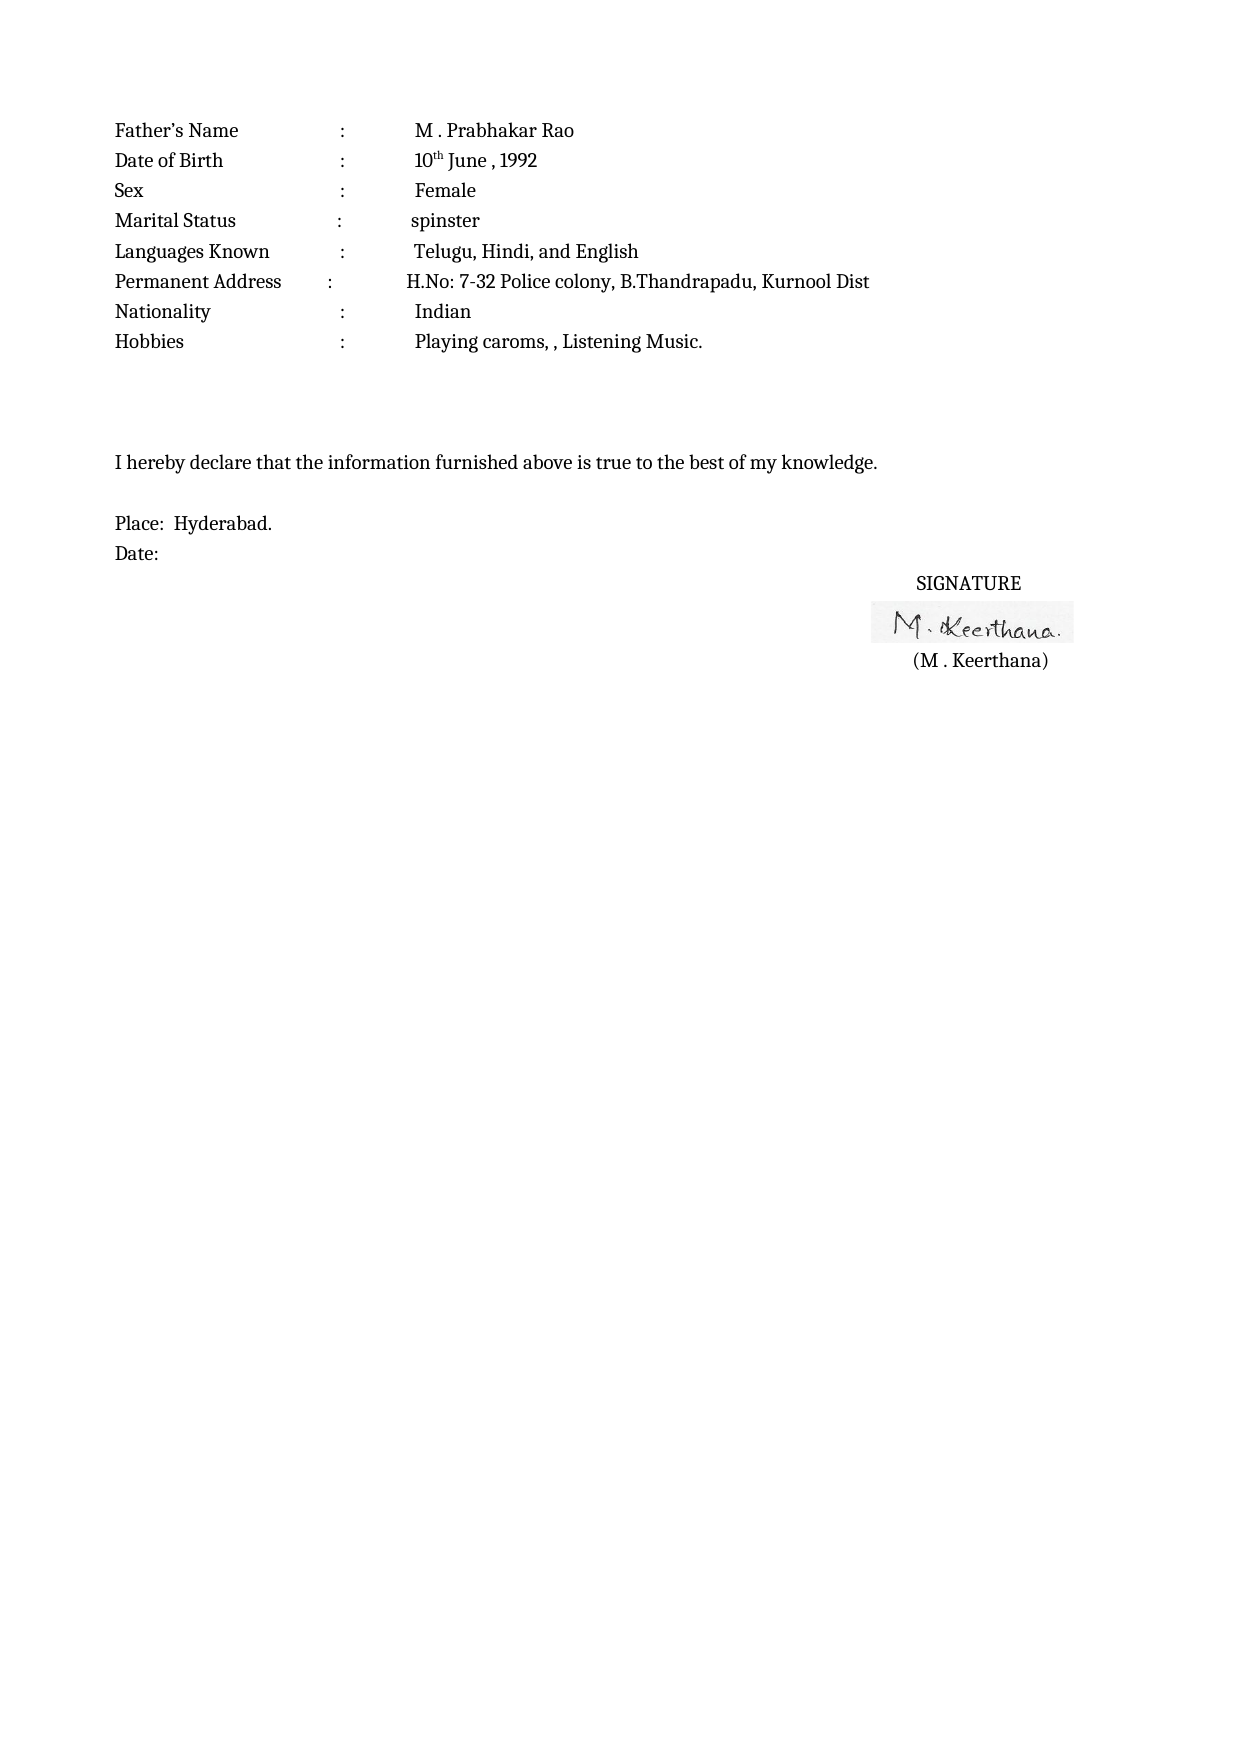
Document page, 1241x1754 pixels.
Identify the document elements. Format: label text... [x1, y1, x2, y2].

text Date: [114, 541, 1151, 565]
text I hereby declare that the information furnished above is true to the best of my knowledge. [114, 451, 1151, 475]
text Place: Hyderabad. [114, 511, 1151, 535]
text Permanent Address : H.No: 7-32 Police colony, B.Thandrapadu, Kurnool Dist [114, 269, 1151, 293]
text SIGNATURE [114, 572, 1151, 596]
text (M . Keerthana) [114, 648, 1151, 672]
text Sex : Female [114, 179, 1151, 203]
text Languages Known : Telugu, Hindi, and English [114, 239, 1151, 263]
text Hobbies : Playing caroms, , Listening Music. [114, 330, 1151, 354]
picture [870, 601, 1074, 643]
text Father’s Name : M . Prabhakar Rao [114, 118, 1151, 142]
text Nationality : Indian [114, 300, 1151, 324]
text Date of Birth : 10th June , 1992 [114, 149, 1144, 173]
text Marital Status : spinster [114, 209, 1151, 233]
